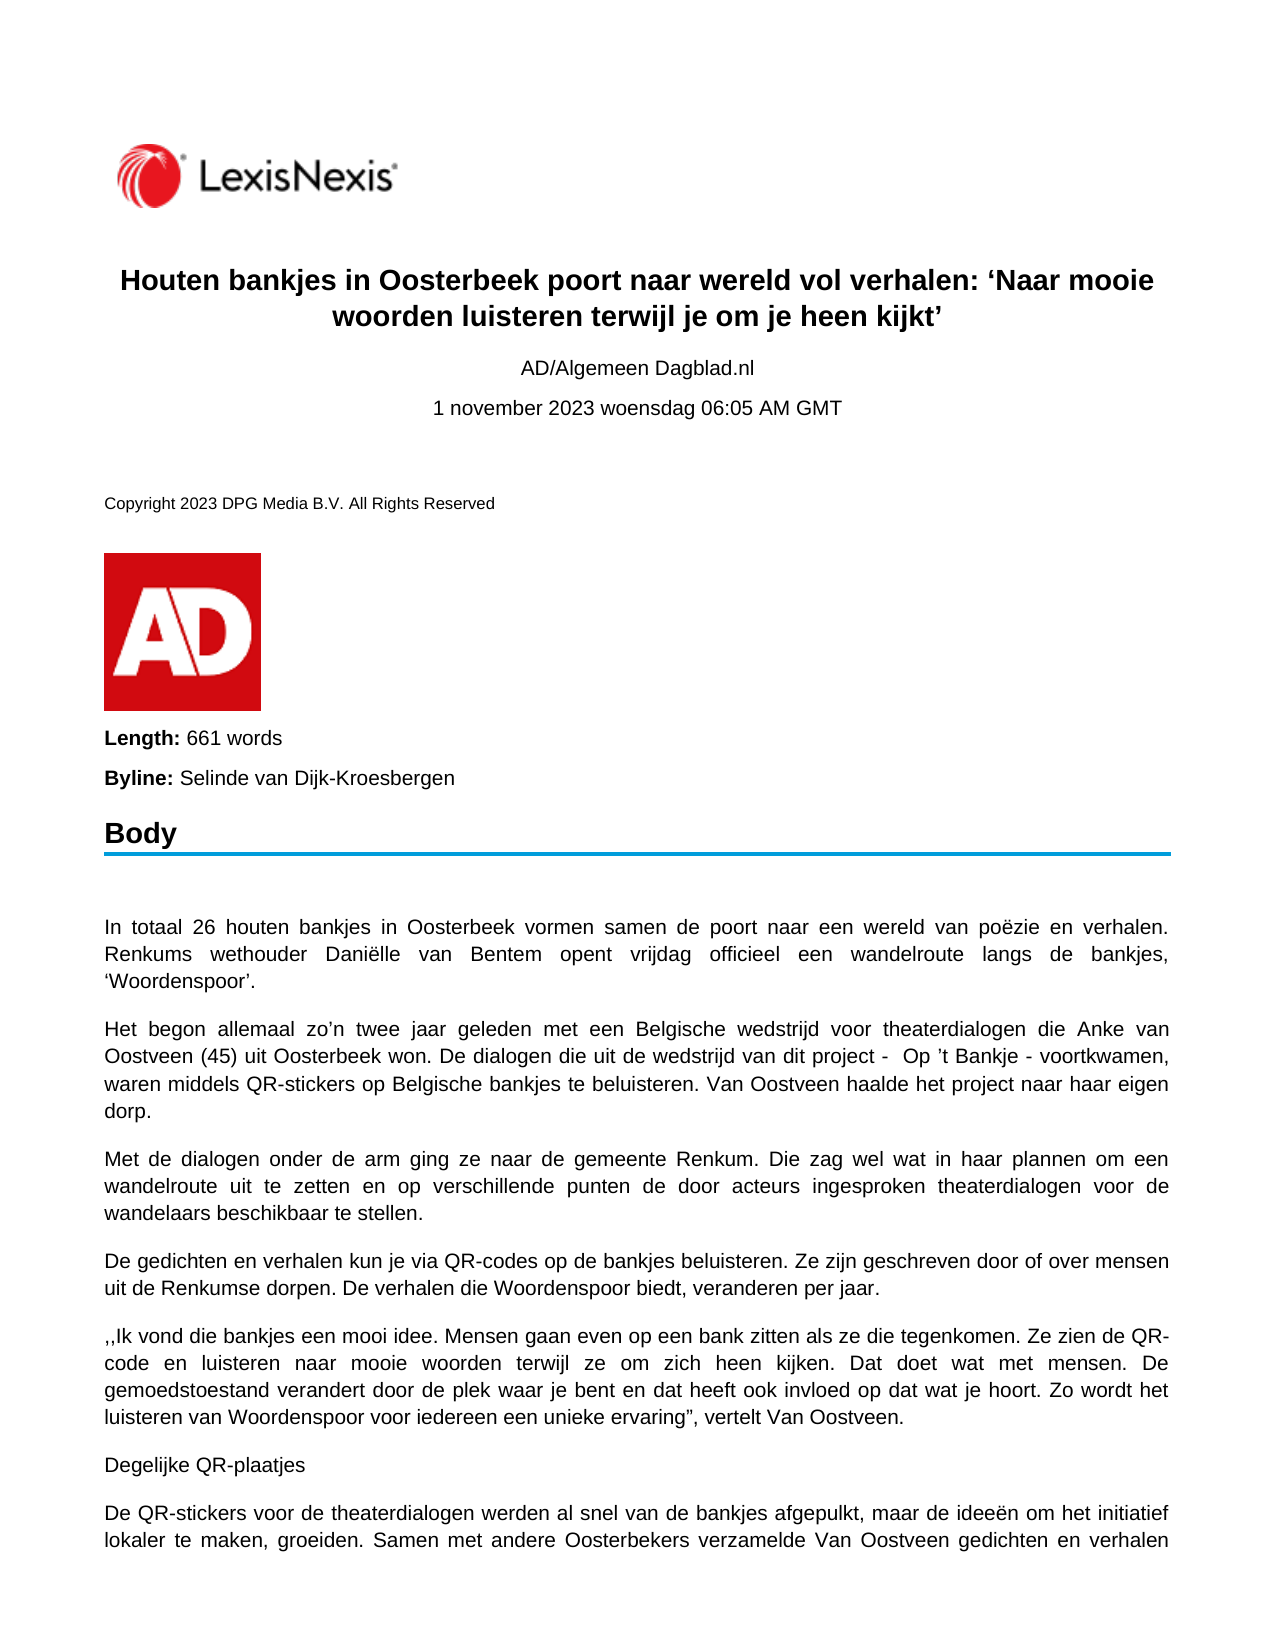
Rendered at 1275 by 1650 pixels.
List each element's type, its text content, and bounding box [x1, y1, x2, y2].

subtitle Houten bankjes in Oosterbeek poort naar wereld vol verhalen: ‘Naar mooie woorden luisteren terwijl je om je heen kijkt’ [104, 261, 1171, 332]
text Length: 661 words [104, 723, 1171, 750]
text Degelijke QR-plaatjes [104, 1449, 1171, 1477]
text AD/Algemeen Dagblad.nl [104, 353, 1171, 380]
picture [104, 553, 261, 711]
text Byline: Selinde van Dijk-Kroesbergen [104, 762, 1171, 789]
text Met de dialogen onder de arm ging ze naar de gemeente Renkum. Die zag wel wat in haar plannen om een wandelroute uit te zetten en op verschillende punten de door acteurs ingesproken theaterdialogen voor de wandelaars beschikbaar te stellen. [104, 1143, 1171, 1224]
text 1 november 2023 woensdag 06:05 AM GMT [104, 393, 1171, 420]
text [104, 1497, 1171, 1552]
text De gedichten en verhalen kun je via QR-codes op de bankjes beluisteren. Ze zijn geschreven door of over mensen uit de Renkumse dorpen. De verhalen die Woordenspoor biedt, veranderen per jaar. [104, 1245, 1171, 1299]
text In totaal 26 houten bankjes in Oosterbeek vormen samen de poort naar een wereld van poëzie en verhalen. Renkums wethouder Daniëlle van Bentem opent vrijdag officieel een wandelroute langs de bankjes, ‘Woordenspoor’. [104, 912, 1171, 993]
picture [104, 144, 412, 208]
text Copyright 2023 DPG Media B.V. All Rights Reserved [104, 461, 1171, 513]
text Het begon allemaal zo’n twee jaar geleden met een Belgische wedstrijd voor theaterdialogen die Anke van Oostveen (45) uit Oosterbeek won. De dialogen die uit de wedstrijd van dit project - Op ’t Bankje - voortkwamen, waren middels QR-stickers op Belgische bankjes te beluisteren. Van Oostveen haalde het project naar haar eigen dorp. [104, 1014, 1171, 1122]
text Body [104, 814, 1171, 850]
text ,,Ik vond die bankjes een mooi idee. Mensen gaan even op een bank zitten als ze die tegenkomen. Ze zien de QR-code en luisteren naar mooie woorden terwijl ze om zich heen kijken. Dat doet wat met mensen. De gemoedstoestand verandert door de plek waar je bent en dat heeft ook invloed op dat wat je hoort. Zo wordt het luisteren van Woordenspoor voor iedereen een unieke ervaring”, vertelt Van Oostveen. [104, 1320, 1171, 1429]
